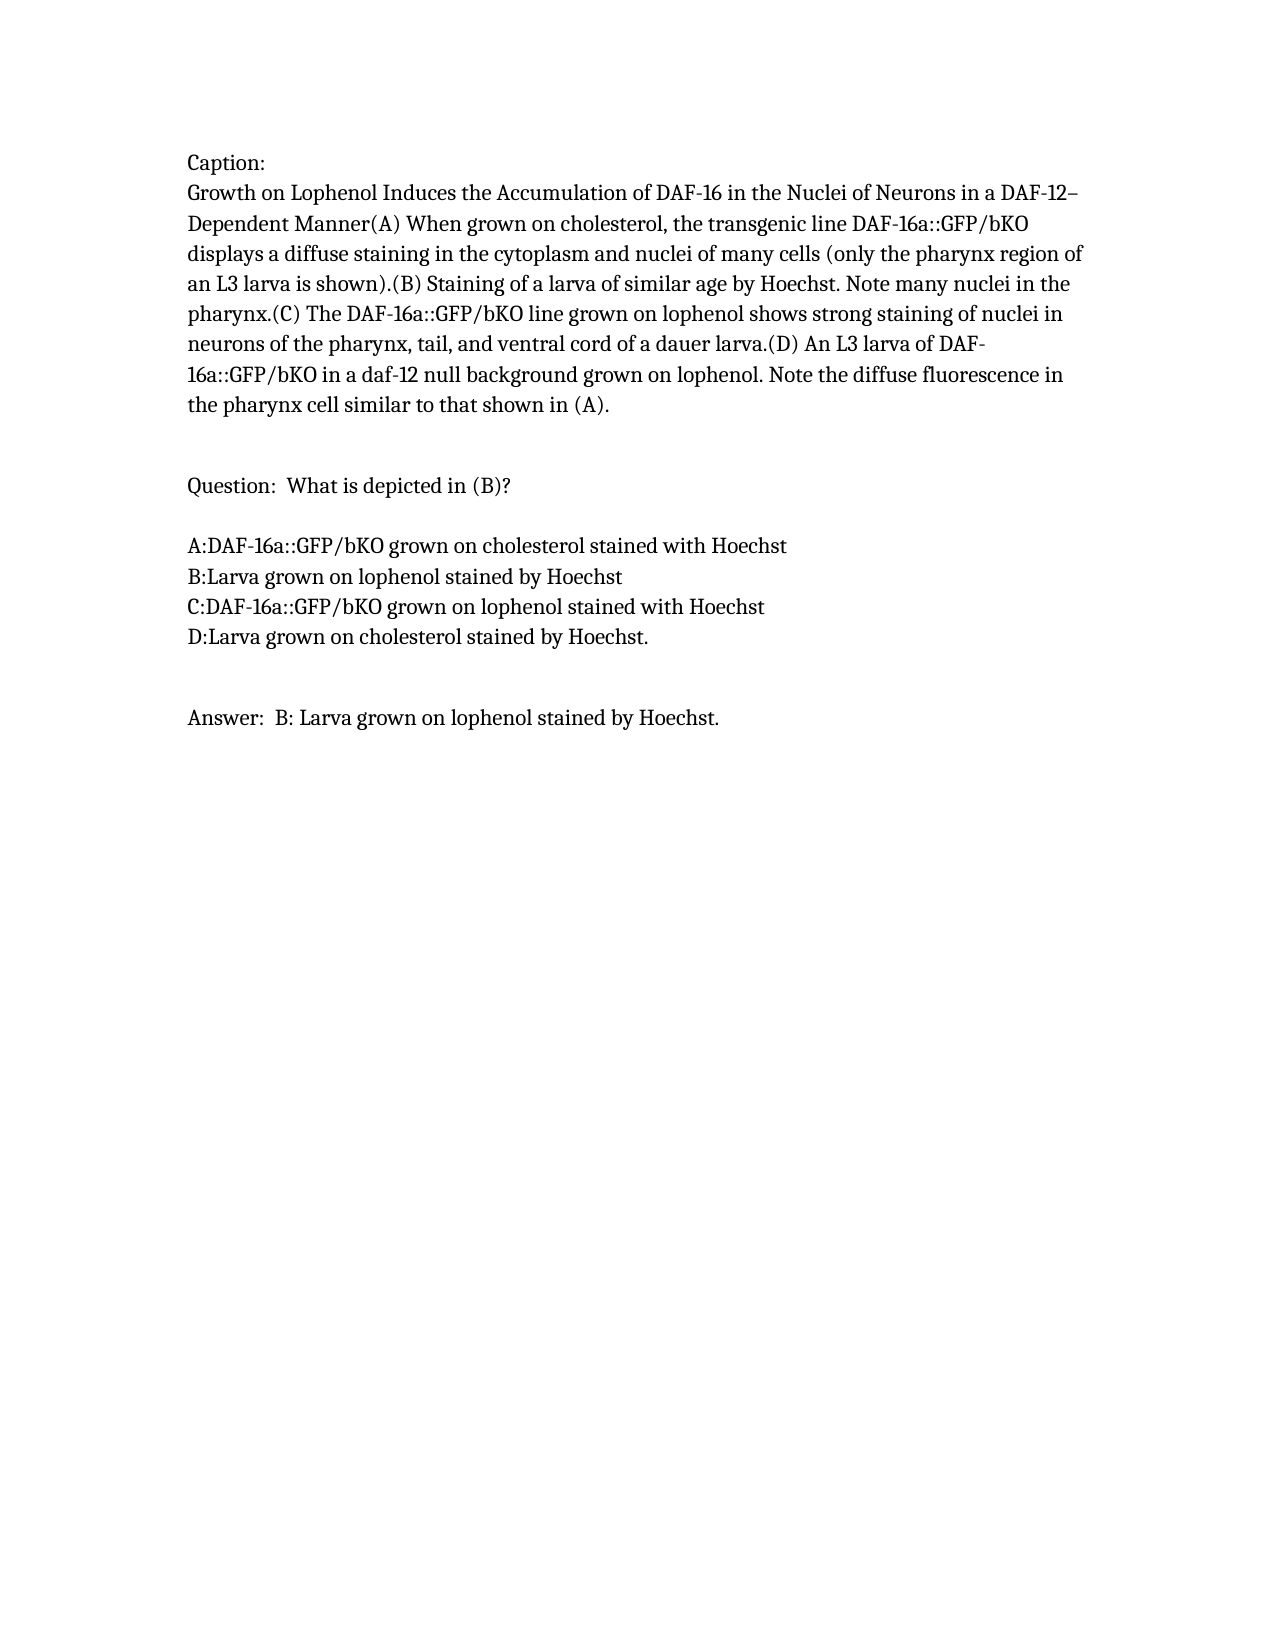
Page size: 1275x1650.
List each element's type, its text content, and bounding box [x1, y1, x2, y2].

text Answer: B: Larva grown on lophenol stained by Hoechst. [187, 705, 1087, 762]
text Caption: Growth on Lophenol Induces the Accumulation of DAF-16 in the Nuclei of Neurons in a DAF-12–Dependent Manner(A) When grown on cholesterol, the transgenic line DAF-16a::GFP/bKO displays a diffuse staining in the cytoplasm and nuclei of many cells (only the pharynx region of an L3 larva is shown).(B) Staining of a larva of similar age by Hoechst. Note many nuclei in the pharynx.(C) The DAF-16a::GFP/bKO line grown on lophenol shows strong staining of nuclei in neurons of the pharynx, tail, and ventral cord of a dauer larva.(D) An L3 larva of DAF-16a::GFP/bKO in a daf-12 null background grown on lophenol. Note the diffuse fluorescence in the pharynx cell similar to that shown in (A). [187, 150, 1087, 448]
text Question: What is depicted in (B)? A:DAF-16a::GFP/bKO grown on cholesterol stained with Hoechst B:Larva grown on lophenol stained by Hoechst C:DAF-16a::GFP/bKO grown on lophenol stained with Hoechst D:Larva grown on cholesterol stained by Hoechst. [187, 473, 1087, 681]
